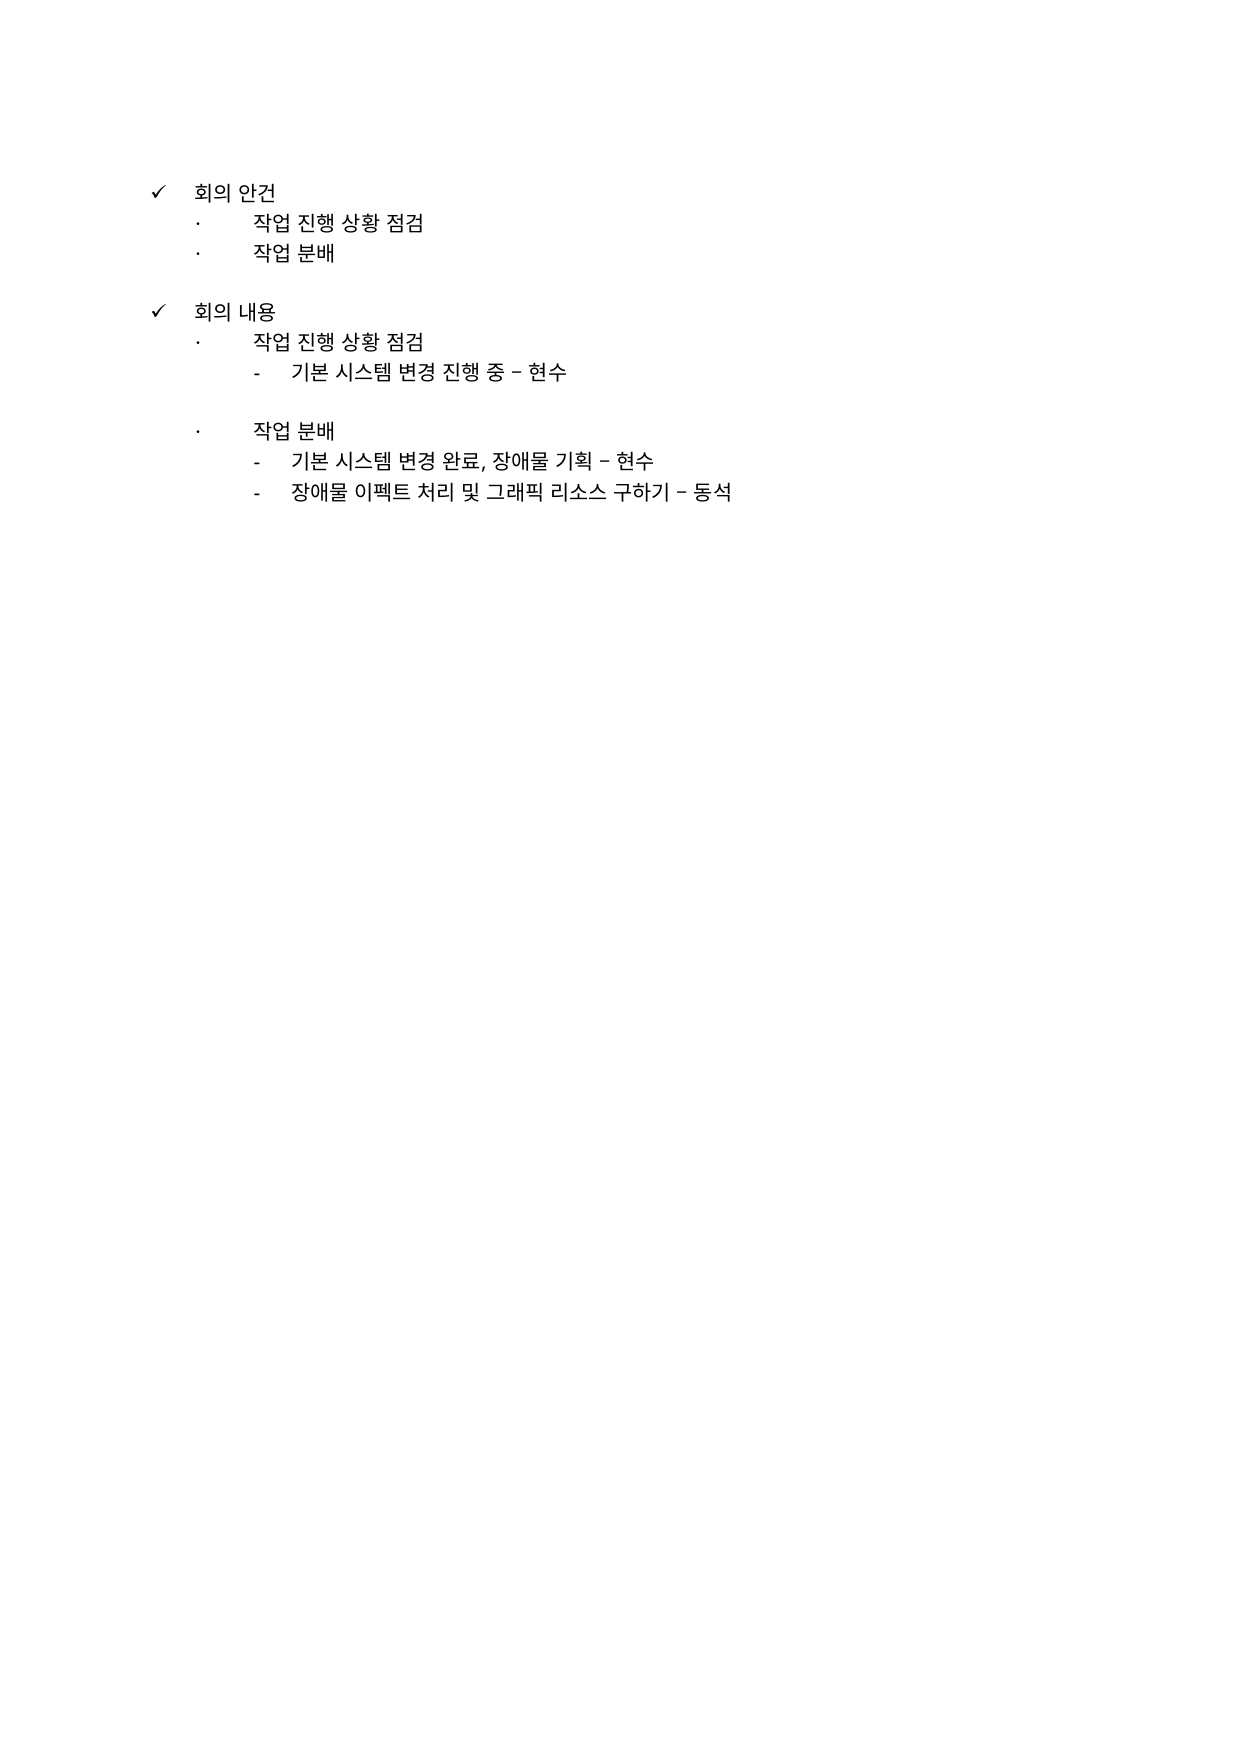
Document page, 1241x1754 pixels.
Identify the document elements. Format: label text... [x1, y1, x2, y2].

list 작업 분배 [194, 238, 1090, 268]
list 작업 진행 상황 점검 [194, 326, 1090, 357]
list 회의 안건 [150, 177, 1090, 207]
list 장애물 이펙트 처리 및 그래픽 리소스 구하기 – 동석 [253, 476, 1090, 506]
list 회의 내용 [150, 296, 1090, 326]
list 작업 분배 [194, 415, 1090, 446]
list 기본 시스템 변경 진행 중 – 현수 [253, 357, 1090, 387]
list 기본 시스템 변경 완료, 장애물 기획 – 현수 [253, 446, 1090, 476]
list 작업 진행 상황 점검 [194, 207, 1090, 238]
